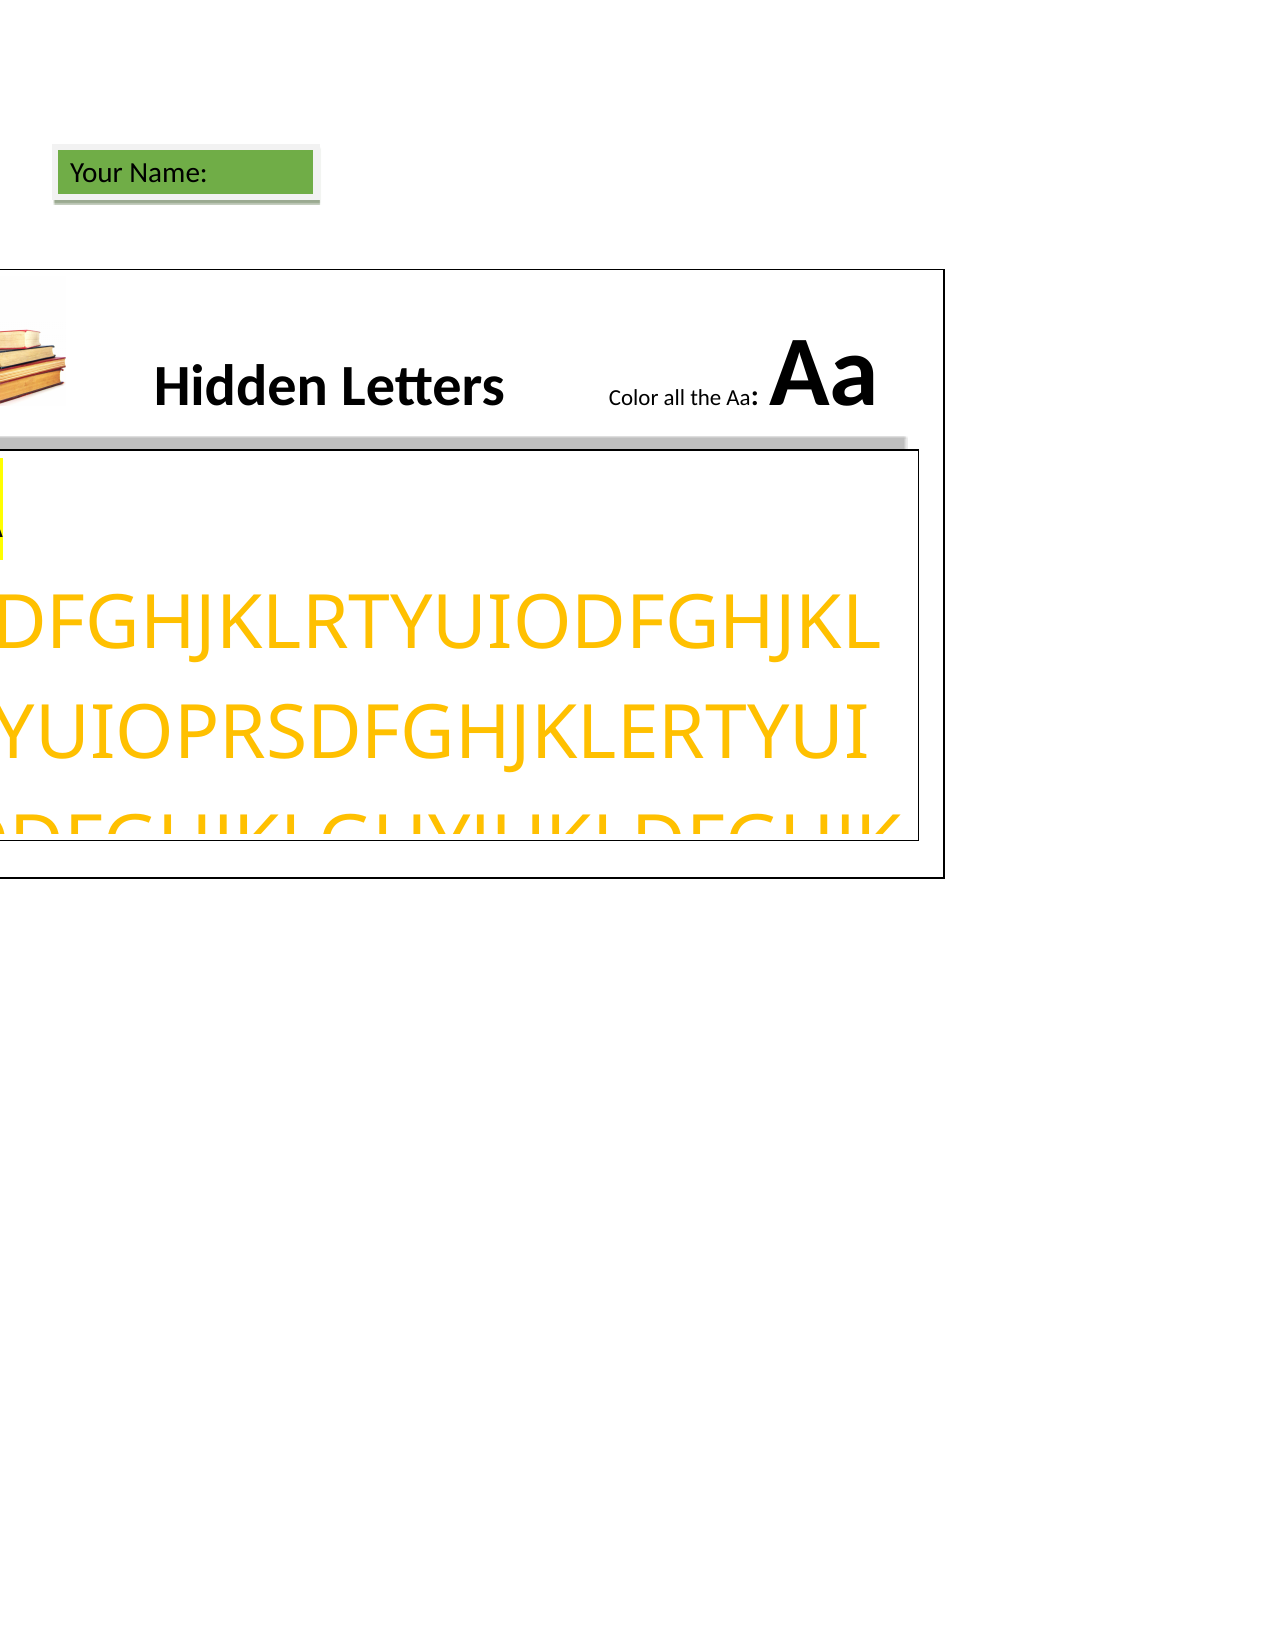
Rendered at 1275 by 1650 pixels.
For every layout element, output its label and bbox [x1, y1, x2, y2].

picture [0, 276, 66, 406]
